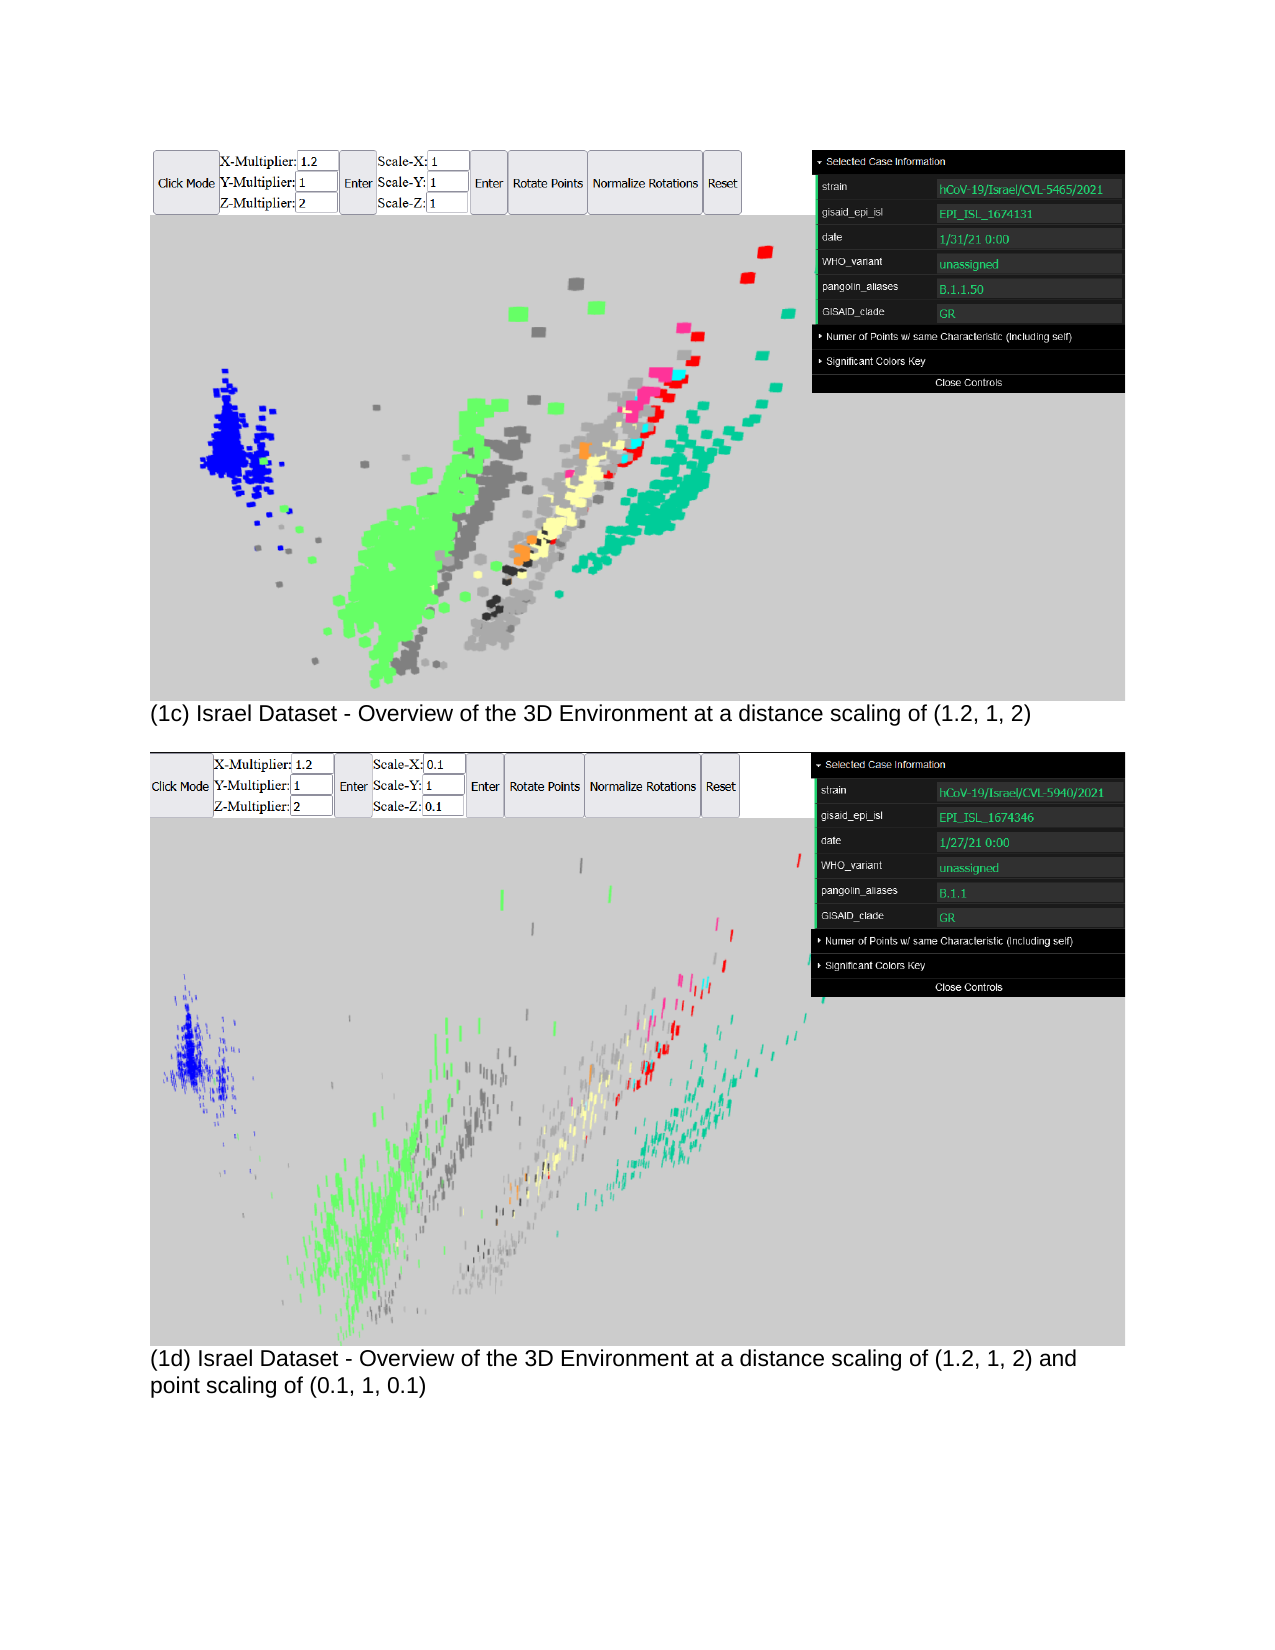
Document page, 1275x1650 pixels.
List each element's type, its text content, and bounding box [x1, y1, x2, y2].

text (1c) Israel Dataset - Overview of the 3D Environment at a distance scaling of (1.2, 1, 2) [150, 701, 1125, 726]
picture [150, 752, 1125, 1346]
text (1d) Israel Dataset - Overview of the 3D Environment at a distance scaling of (1.2, 1, 2) and point scaling of (0.1, 1, 0.1) [150, 1346, 1125, 1398]
picture [150, 150, 1125, 701]
